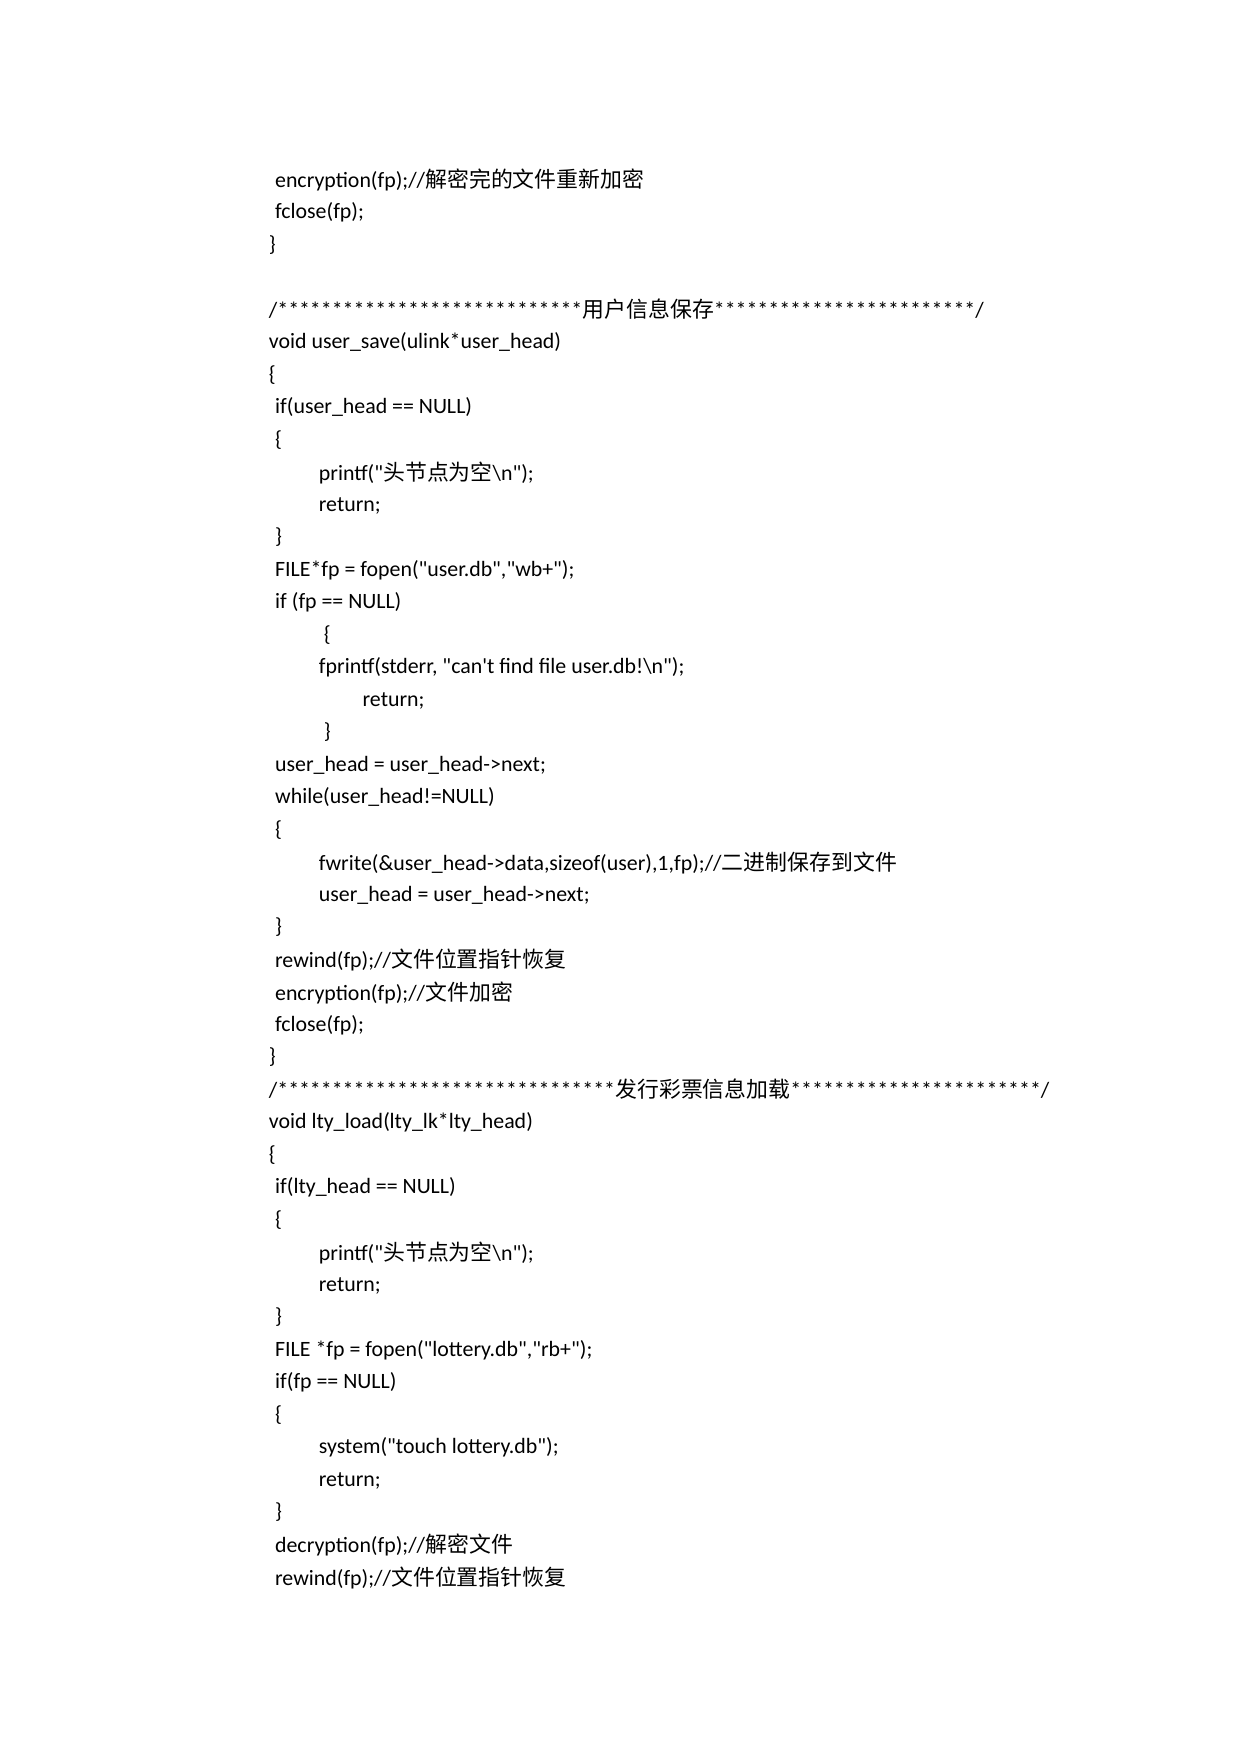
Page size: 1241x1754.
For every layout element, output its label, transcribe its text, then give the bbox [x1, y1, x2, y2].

list return; [225, 682, 1053, 714]
list /*******************************发行彩票信息加载***********************/ [225, 1072, 1053, 1104]
list } [225, 1039, 1053, 1072]
list return; [225, 487, 1053, 519]
list { [225, 422, 1053, 454]
list fwrite(&user_head->data,sizeof(user),1,fp);//二进制保存到文件 [225, 844, 1053, 877]
list { [225, 1397, 1053, 1429]
list } [225, 909, 1053, 942]
list /****************************用户信息保存************************/ [225, 292, 1053, 324]
list { [225, 1137, 1053, 1169]
list if (fp == NULL) [225, 584, 1053, 617]
list return; [225, 1267, 1053, 1299]
list encryption(fp);//解密完的文件重新加密 [225, 162, 1053, 194]
list decryption(fp);//解密文件 [225, 1527, 1053, 1559]
list void user_save(ulink*user_head) [225, 324, 1053, 357]
list { [225, 617, 1053, 649]
list fprintf(stderr, "can't find file user.db!\n"); [225, 649, 1053, 682]
list while(user_head!=NULL) [225, 779, 1053, 812]
list fclose(fp); [225, 194, 1053, 227]
list } [225, 714, 1053, 747]
list } [225, 1494, 1053, 1527]
list printf("头节点为空\n"); [225, 454, 1053, 487]
list printf("头节点为空\n"); [225, 1234, 1053, 1267]
list FILE*fp = fopen("user.db","wb+"); [225, 552, 1053, 584]
list FILE *fp = fopen("lottery.db","rb+"); [225, 1332, 1053, 1364]
list system("touch lottery.db"); [225, 1429, 1053, 1462]
list user_head = user_head->next; [225, 877, 1053, 909]
list rewind(fp);//文件位置指针恢复 [225, 942, 1053, 974]
list if(lty_head == NULL) [225, 1169, 1053, 1202]
list fclose(fp); [225, 1007, 1053, 1039]
list { [225, 357, 1053, 389]
list encryption(fp);//文件加密 [225, 974, 1053, 1007]
list } [225, 227, 1053, 259]
list { [225, 1202, 1053, 1234]
list } [225, 1299, 1053, 1332]
list return; [225, 1462, 1053, 1494]
list if(user_head == NULL) [225, 389, 1053, 422]
list { [225, 812, 1053, 844]
list } [225, 519, 1053, 552]
list user_head = user_head->next; [225, 747, 1053, 779]
list if(fp == NULL) [225, 1364, 1053, 1397]
list void lty_load(lty_lk*lty_head) [225, 1104, 1053, 1137]
list rewind(fp);//文件位置指针恢复 [225, 1559, 1053, 1592]
